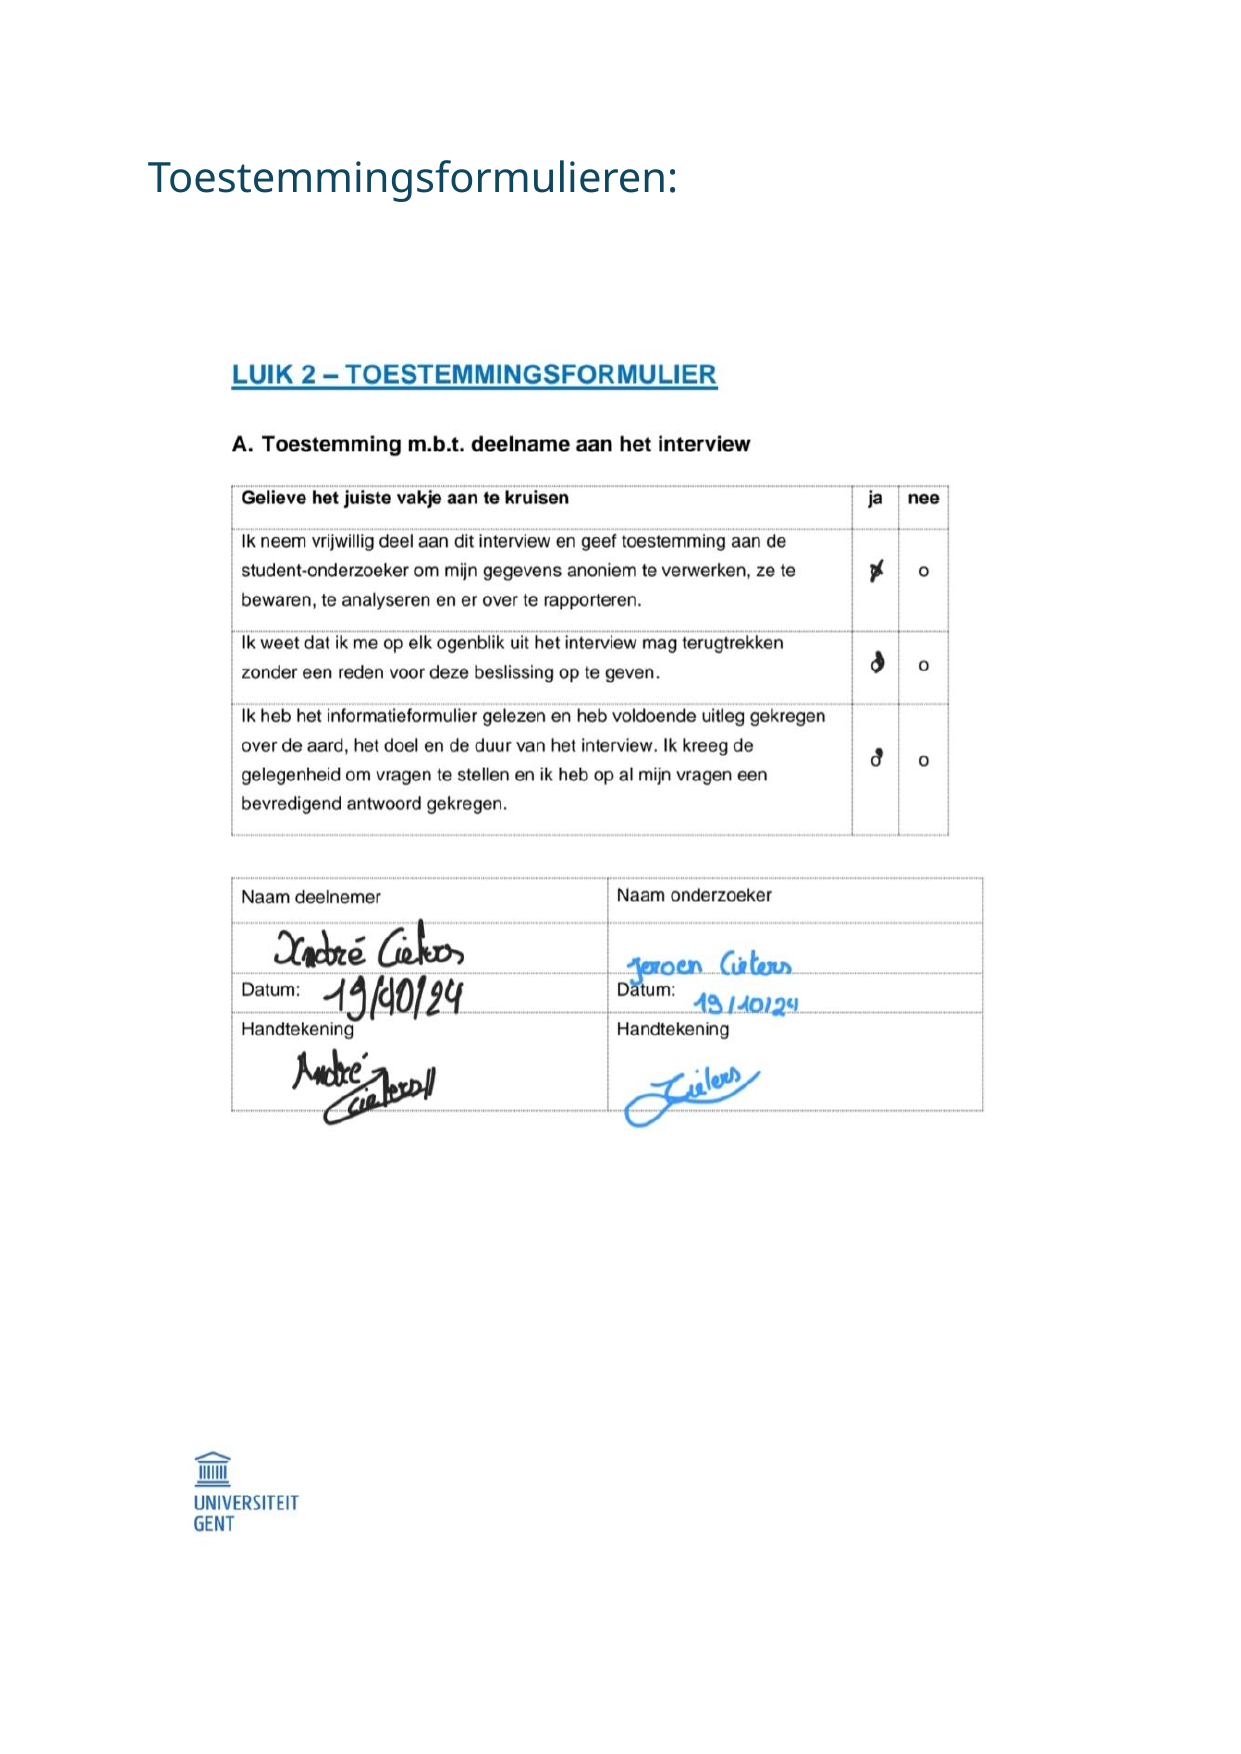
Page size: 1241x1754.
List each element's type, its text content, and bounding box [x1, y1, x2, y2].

subtitle Toestemmingsformulieren: [148, 148, 1093, 204]
picture [120, 245, 1065, 1606]
